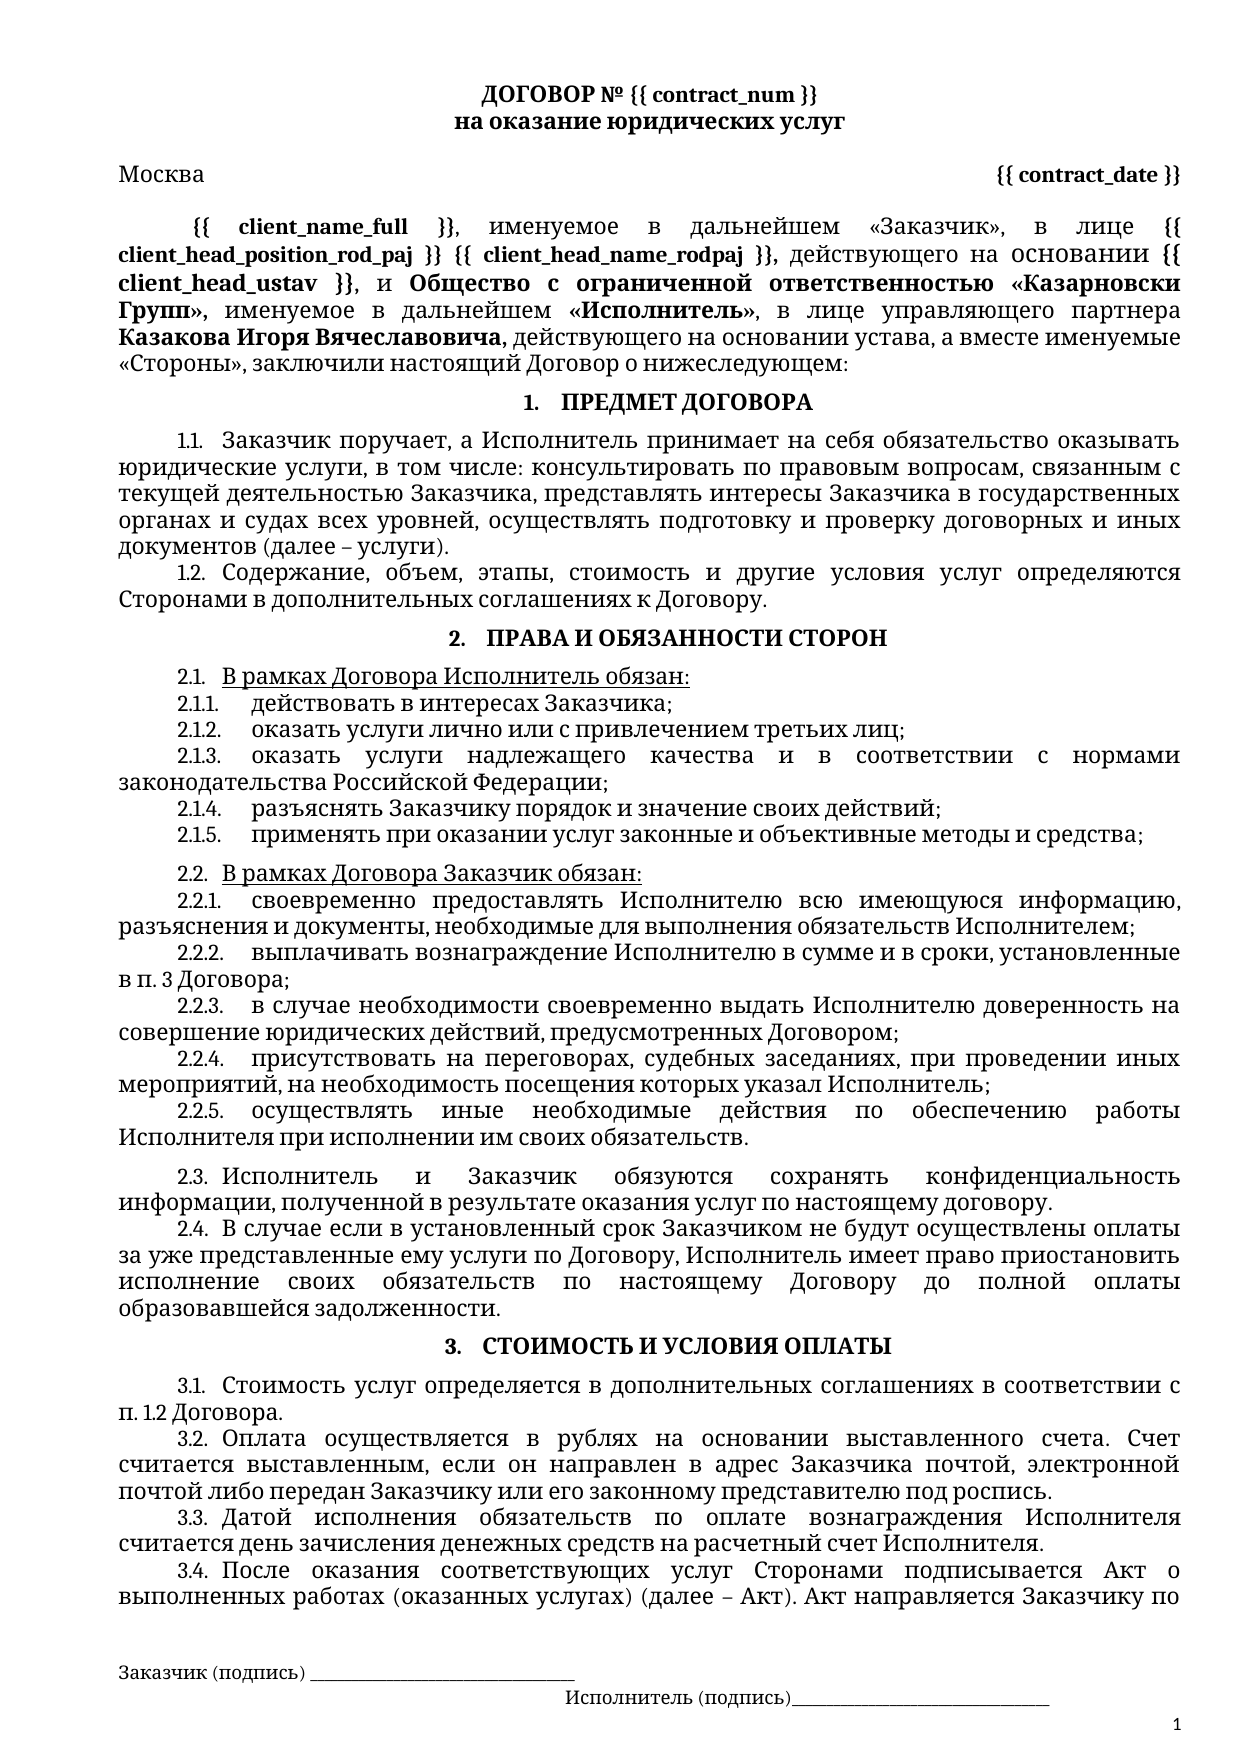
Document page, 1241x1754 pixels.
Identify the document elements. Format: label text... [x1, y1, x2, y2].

list Содержание, объем, этапы, стоимость и другие условия услуг определяются Сторонами в дополнительных соглашениях к Договору. [118, 560, 1181, 613]
title {{ client_name_full }}, именуемое в дальнейшем «Заказчик», в лице {{ client_head_position_rod_paj }} {{ client_head_name_rodpaj }}, действующего на основании {{ client_head_ustav }}, и Общество с ограниченной ответственностью «Казарновски Групп», именуемое в дальнейшем «Исполнитель», в лице управляющего партнера Казакова Игоря Вячеславовича, действующего на основании устава, а вместе именуемые «Стороны», заключили настоящий Договор о нижеследующем: [118, 214, 1181, 377]
list Датой исполнения обязательств по оплате вознаграждения Исполнителя считается день зачисления денежных средств на расчетный счет Исполнителя. [118, 1505, 1181, 1557]
list разъяснять Заказчику порядок и значение своих действий; [118, 796, 1181, 822]
list оказать услуги надлежащего качества и в соответствии с нормами законодательства Российской Федерации; [118, 743, 1181, 796]
list В рамках Договора Заказчик обязан: [118, 861, 1181, 887]
list В случае если в установленный срок Заказчиком не будут осуществлены оплаты за уже представленные ему услуги по Договору, Исполнитель имеет право приостановить исполнение своих обязательств по настоящему Договору до полной оплаты образовавшейся задолженности. [118, 1216, 1181, 1322]
list Оплата осуществляется в рублях на основании выставленного счета. Счет считается выставленным, если он направлен в адрес Заказчика почтой, электронной почтой либо передан Заказчику или его законному представителю под роспись. [118, 1426, 1181, 1505]
list оказать услуги лично или с привлечением третьих лиц; [118, 717, 1181, 743]
list ПРАВА И ОБЯЗАННОСТИ СТОРОН [155, 625, 1181, 652]
list осуществлять иные необходимые действия по обеспечению работы Исполнителя при исполнении им своих обязательств. [118, 1098, 1181, 1151]
list Заказчик поручает, а Исполнитель принимает на себя обязательство оказывать юридические услуги, в том числе: консультировать по правовым вопросам, связанным с текущей деятельностью Заказчика, представлять интересы Заказчика в государственных органах и судах всех уровней, осуществлять подготовку и проверку договорных и иных документов (далее – услуги). [118, 428, 1181, 560]
list присутствовать на переговорах, судебных заседаниях, при проведении иных мероприятий, на необходимость посещения которых указал Исполнитель; [118, 1046, 1181, 1098]
list Стоимость услуг определяется в дополнительных соглашениях в соответствии с п. 1.2 Договора. [118, 1373, 1181, 1426]
list выплачивать вознаграждение Исполнителю в сумме и в сроки, установленные в п. 3 Договора; [118, 940, 1181, 993]
list Исполнитель и Заказчик обязуются сохранять конфиденциальность информации, полученной в результате оказания услуг по настоящему договору. [118, 1163, 1181, 1216]
list в случае необходимости своевременно выдать Исполнителю доверенность на совершение юридических действий, предусмотренных Договором; [118, 993, 1181, 1046]
list ПРЕДМЕТ ДОГОВОРА [155, 389, 1181, 416]
list действовать в интересах Заказчика; [118, 691, 1181, 717]
list СТОИМОСТЬ И УСЛОВИЯ ОПЛАТЫ [155, 1334, 1181, 1361]
list В рамках Договора Исполнитель обязан: [118, 664, 1181, 691]
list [118, 1557, 1181, 1610]
text на оказание юридических услуг [118, 109, 1181, 135]
list применять при оказании услуг законные и объективные методы и средства; [118, 822, 1181, 849]
list своевременно предоставлять Исполнителю всю имеющуюся информацию, разъяснения и документы, необходимые для выполнения обязательств Исполнителем; [118, 887, 1181, 940]
text ДОГОВОР № {{ contract_num }} [118, 82, 1181, 109]
text Москва {{ contract_date }} [118, 161, 1181, 188]
